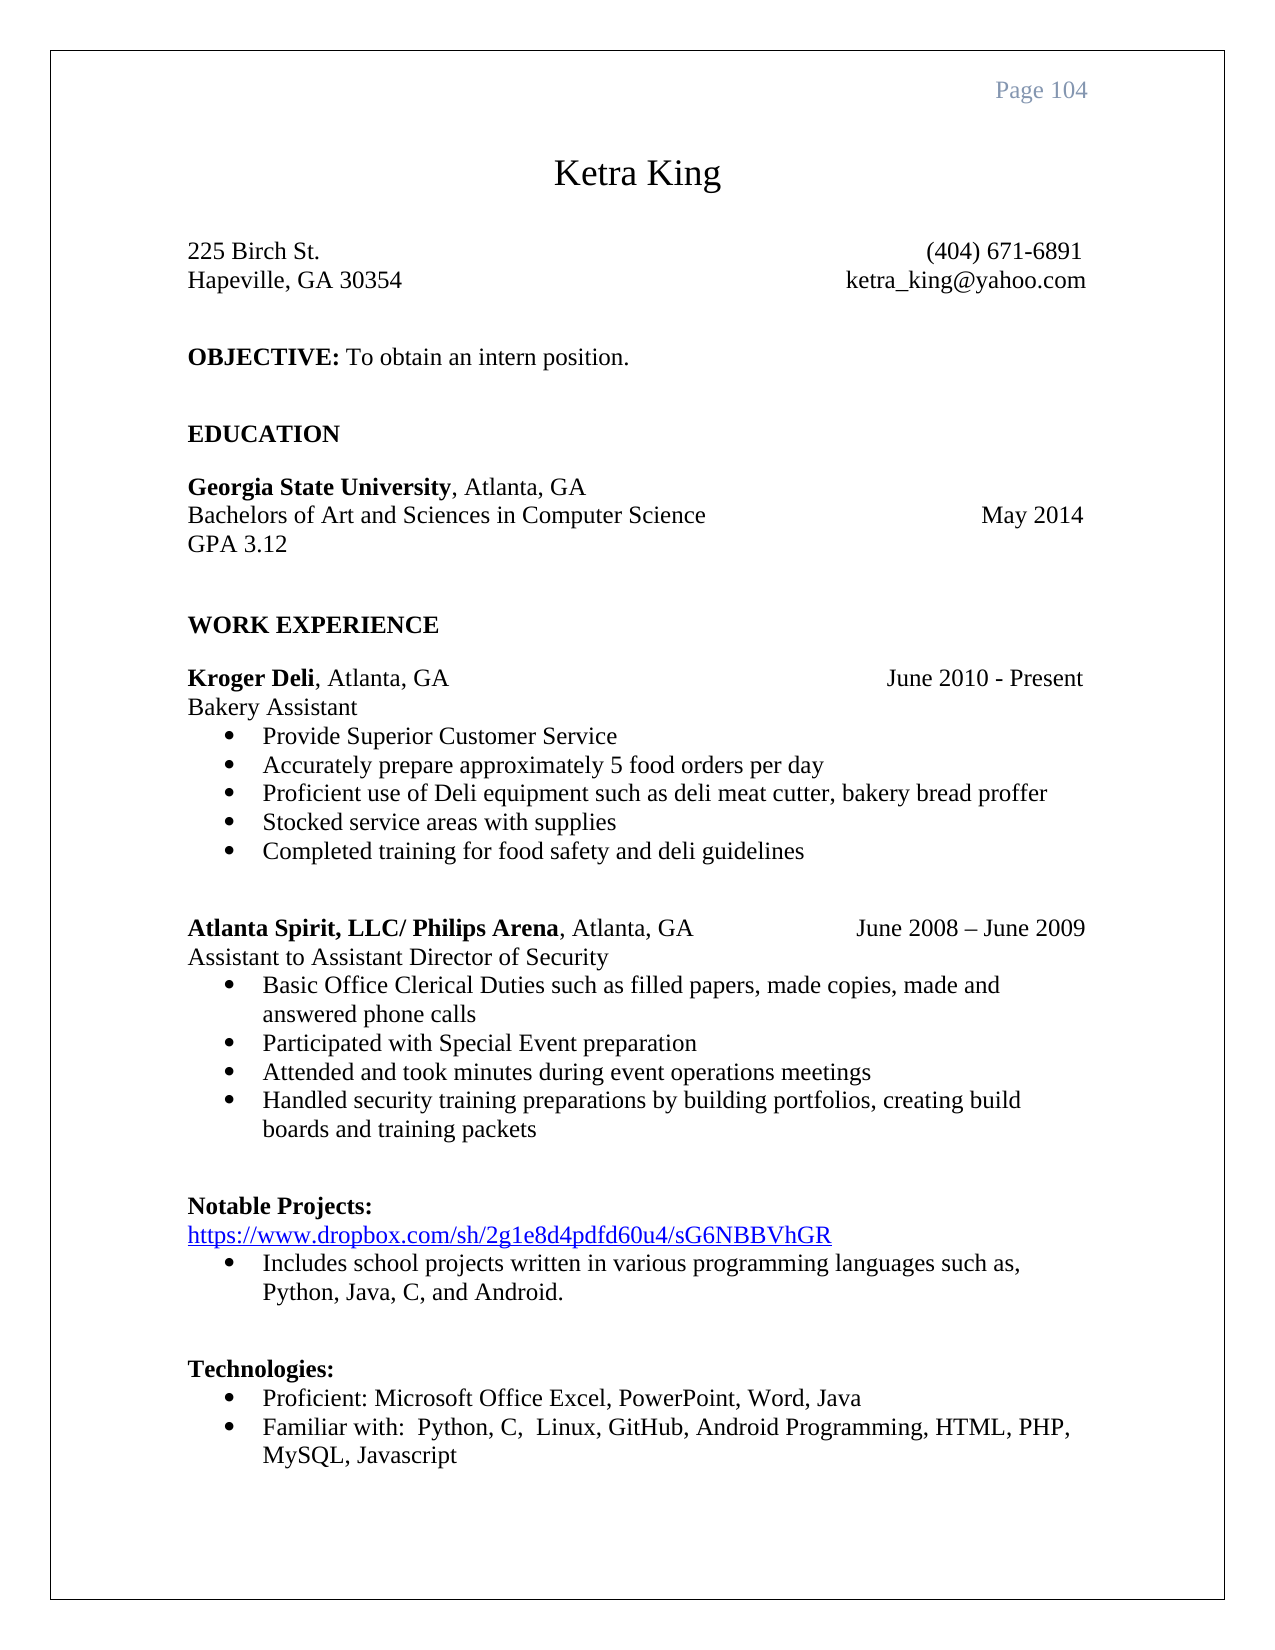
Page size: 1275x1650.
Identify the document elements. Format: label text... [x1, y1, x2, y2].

text Notable Projects: [187, 1191, 1087, 1220]
text WORK EXPERIENCE [187, 611, 1087, 639]
text . (404) 671-6891 [187, 236, 1087, 265]
text Hapeville, GA 30354 ketra_king@yahoo.com [187, 265, 1087, 294]
text EDUCATION [187, 419, 1087, 447]
text Ketra King [187, 150, 1087, 193]
text OBJECTIVE: To obtain an intern position. [187, 342, 1087, 371]
list Participated with Special Event preparation [225, 1028, 1087, 1057]
text Bakery Assistant [187, 692, 1087, 721]
list Handled security training preparations by building portfolios, creating build boards and training packets [225, 1085, 1087, 1143]
text https://www.dropbox.com/sh/2g1e8d4pdfd60u4/sG6NBBVhGR [187, 1220, 1087, 1248]
list Includes school projects written in various programming languages such as, Python, Java, C, and Android. [225, 1248, 1087, 1306]
list Completed training for food safety and deli guidelines [225, 836, 1087, 865]
list Familiar with: Python, C, Linux, GitHub, Android Programming, HTML, PHP, MySQL, Javascript [225, 1412, 1087, 1469]
text , [187, 472, 1087, 500]
list Proficient: Microsoft Office Excel, PowerPoint, Word, Java [225, 1383, 1087, 1412]
text Kroger Deli, June 2010 - Present [187, 663, 1087, 692]
text Technologies: [187, 1354, 1087, 1383]
list Basic Office Clerical Duties such as filled papers, made copies, made and answered phone calls [225, 970, 1087, 1028]
list Proficient use of Deli equipment such as deli meat cutter, bakery bread proffer [225, 778, 1087, 807]
list Accurately prepare approximately 5 food orders per day [225, 750, 1087, 778]
text Bachelors of Art and Sciences in Computer Science May 2014 [187, 500, 1087, 529]
text Spirit, LLC/ Philips Arena, June 2008 – June 2009 [187, 913, 1087, 942]
list Attended and took minutes during event operations meetings [225, 1057, 1087, 1085]
list Provide Customer Service [225, 721, 1087, 750]
list Stocked service areas with supplies [225, 807, 1087, 836]
text GPA 3.12 [187, 529, 1087, 558]
text Assistant to Assistant Director of Security [187, 942, 1087, 970]
